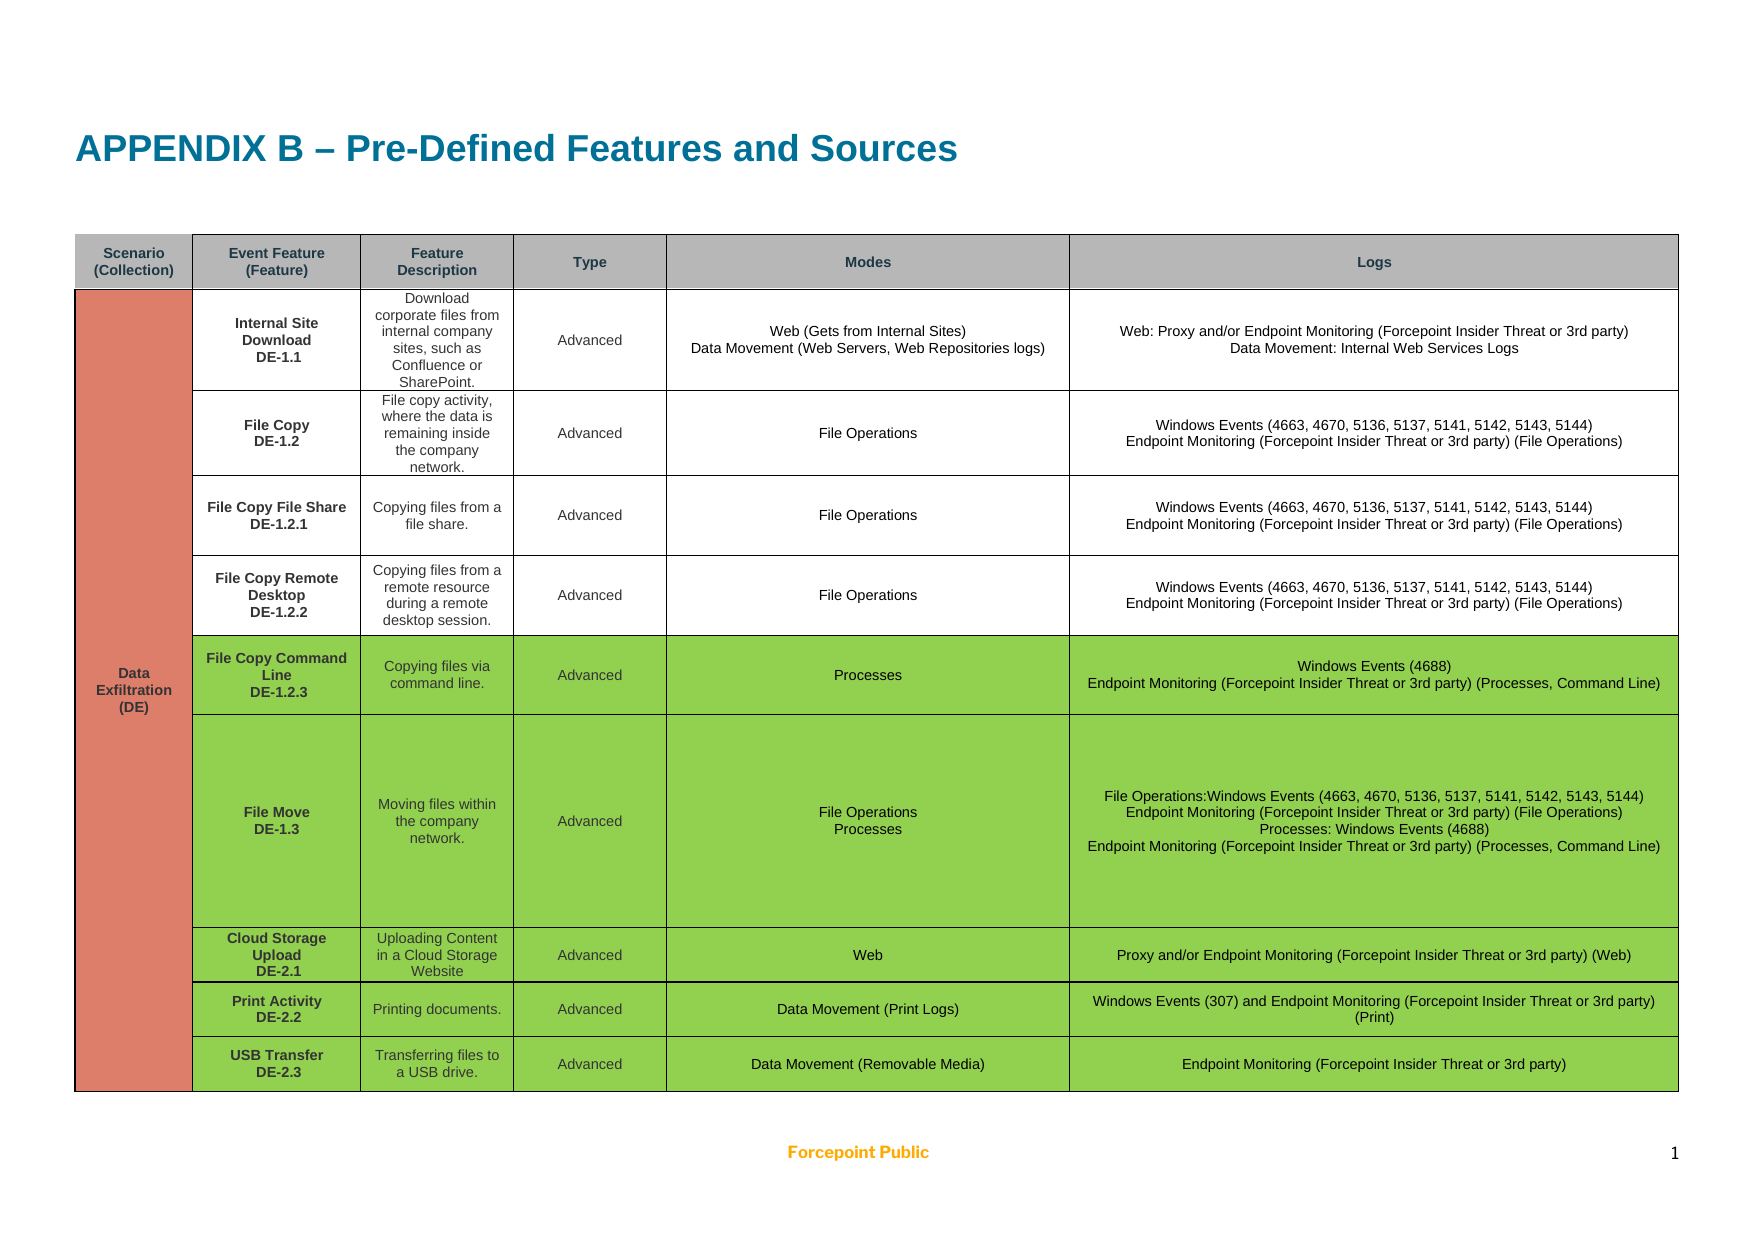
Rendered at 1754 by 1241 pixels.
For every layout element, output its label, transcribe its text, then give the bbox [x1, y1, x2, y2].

table_cell Windows Events (4688) Endpoint Monitoring (Forcepoint Insider Threat or 3rd party) (Processes, Command Line) [1070, 636, 1678, 714]
table_cell File Operations Processes [667, 715, 1069, 927]
table_cell Advanced [514, 636, 666, 714]
table_cell Advanced [514, 1037, 666, 1091]
table_header Type [514, 235, 666, 288]
table_cell Data Exfiltration (DE) [76, 290, 192, 1091]
table_cell Internal Site Download DE-1.1 [193, 290, 360, 390]
table_cell File Operations [667, 556, 1069, 634]
table_header Event Feature (Feature) [193, 235, 360, 288]
table_cell Proxy and/or Endpoint Monitoring (Forcepoint Insider Threat or 3rd party) (Web) [1070, 928, 1678, 981]
table_cell Advanced [514, 391, 666, 475]
table_cell Windows Events (307) and Endpoint Monitoring (Forcepoint Insider Threat or 3rd party) (Print) [1070, 983, 1678, 1036]
table_cell File Copy Remote Desktop DE-1.2.2 [193, 556, 360, 634]
table_cell File Copy DE-1.2 [193, 391, 360, 475]
table_cell File Copy Command Line DE-1.2.3 [193, 636, 360, 714]
table_cell Copying files from a file share. [361, 476, 513, 555]
table_cell Print Activity DE-2.2 [193, 983, 360, 1036]
table_cell File Move DE-1.3 [193, 715, 360, 927]
table_cell Processes [667, 636, 1069, 714]
table_cell Copying files from a remote resource during a remote desktop session. [361, 556, 513, 634]
table_cell Copying files via command line. [361, 636, 513, 714]
table_cell Windows Events (4663, 4670, 5136, 5137, 5141, 5142, 5143, 5144) Endpoint Monitoring (Forcepoint Insider Threat or 3rd party) (File Operations) [1070, 556, 1678, 634]
table_cell USB Transfer DE-2.3 [193, 1037, 360, 1091]
table_cell Transferring files to a USB drive. [361, 1037, 513, 1091]
table_cell Advanced [514, 290, 666, 390]
table_cell Download corporate files from internal company sites, such as Confluence or SharePoint. [361, 290, 513, 390]
table_cell Advanced [514, 983, 666, 1036]
table_cell Moving files within the company network. [361, 715, 513, 927]
table_cell Advanced [514, 556, 666, 634]
table_cell Data Movement (Print Logs) [667, 983, 1069, 1036]
table_cell Web (Gets from Internal Sites) Data Movement (Web Servers, Web Repositories logs) [667, 290, 1069, 390]
table_cell Advanced [514, 715, 666, 927]
table_cell Uploading Content in a Cloud Storage Website [361, 928, 513, 981]
table_cell Advanced [514, 476, 666, 555]
table_header Modes [667, 235, 1069, 288]
subtitle APPENDIX B – Pre-Defined Features and Sources [75, 126, 1679, 169]
table_cell File Operations [667, 476, 1069, 555]
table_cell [667, 1037, 1069, 1091]
table_cell File Operations [667, 391, 1069, 475]
table_cell File copy activity, where the data is remaining inside the company network. [361, 391, 513, 475]
table_cell Windows Events (4663, 4670, 5136, 5137, 5141, 5142, 5143, 5144) Endpoint Monitoring (Forcepoint Insider Threat or 3rd party) (File Operations) [1070, 391, 1678, 475]
table_cell Windows Events (4663, 4670, 5136, 5137, 5141, 5142, 5143, 5144) Endpoint Monitoring (Forcepoint Insider Threat or 3rd party) (File Operations) [1070, 476, 1678, 555]
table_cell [1070, 1037, 1678, 1091]
table_header Logs [1070, 235, 1678, 288]
table_cell Web: Proxy and/or Endpoint Monitoring (Forcepoint Insider Threat or 3rd party) Data Movement: Internal Web Services Logs [1070, 290, 1678, 390]
table_cell Printing documents. [361, 983, 513, 1036]
table_cell Web [667, 928, 1069, 981]
table_cell File Copy File Share DE-1.2.1 [193, 476, 360, 555]
table_header Scenario (Collection) [75, 234, 192, 288]
table_cell Advanced [514, 928, 666, 981]
table_header Feature Description [361, 235, 513, 288]
table_cell Cloud Storage Upload DE-2.1 [193, 928, 360, 981]
